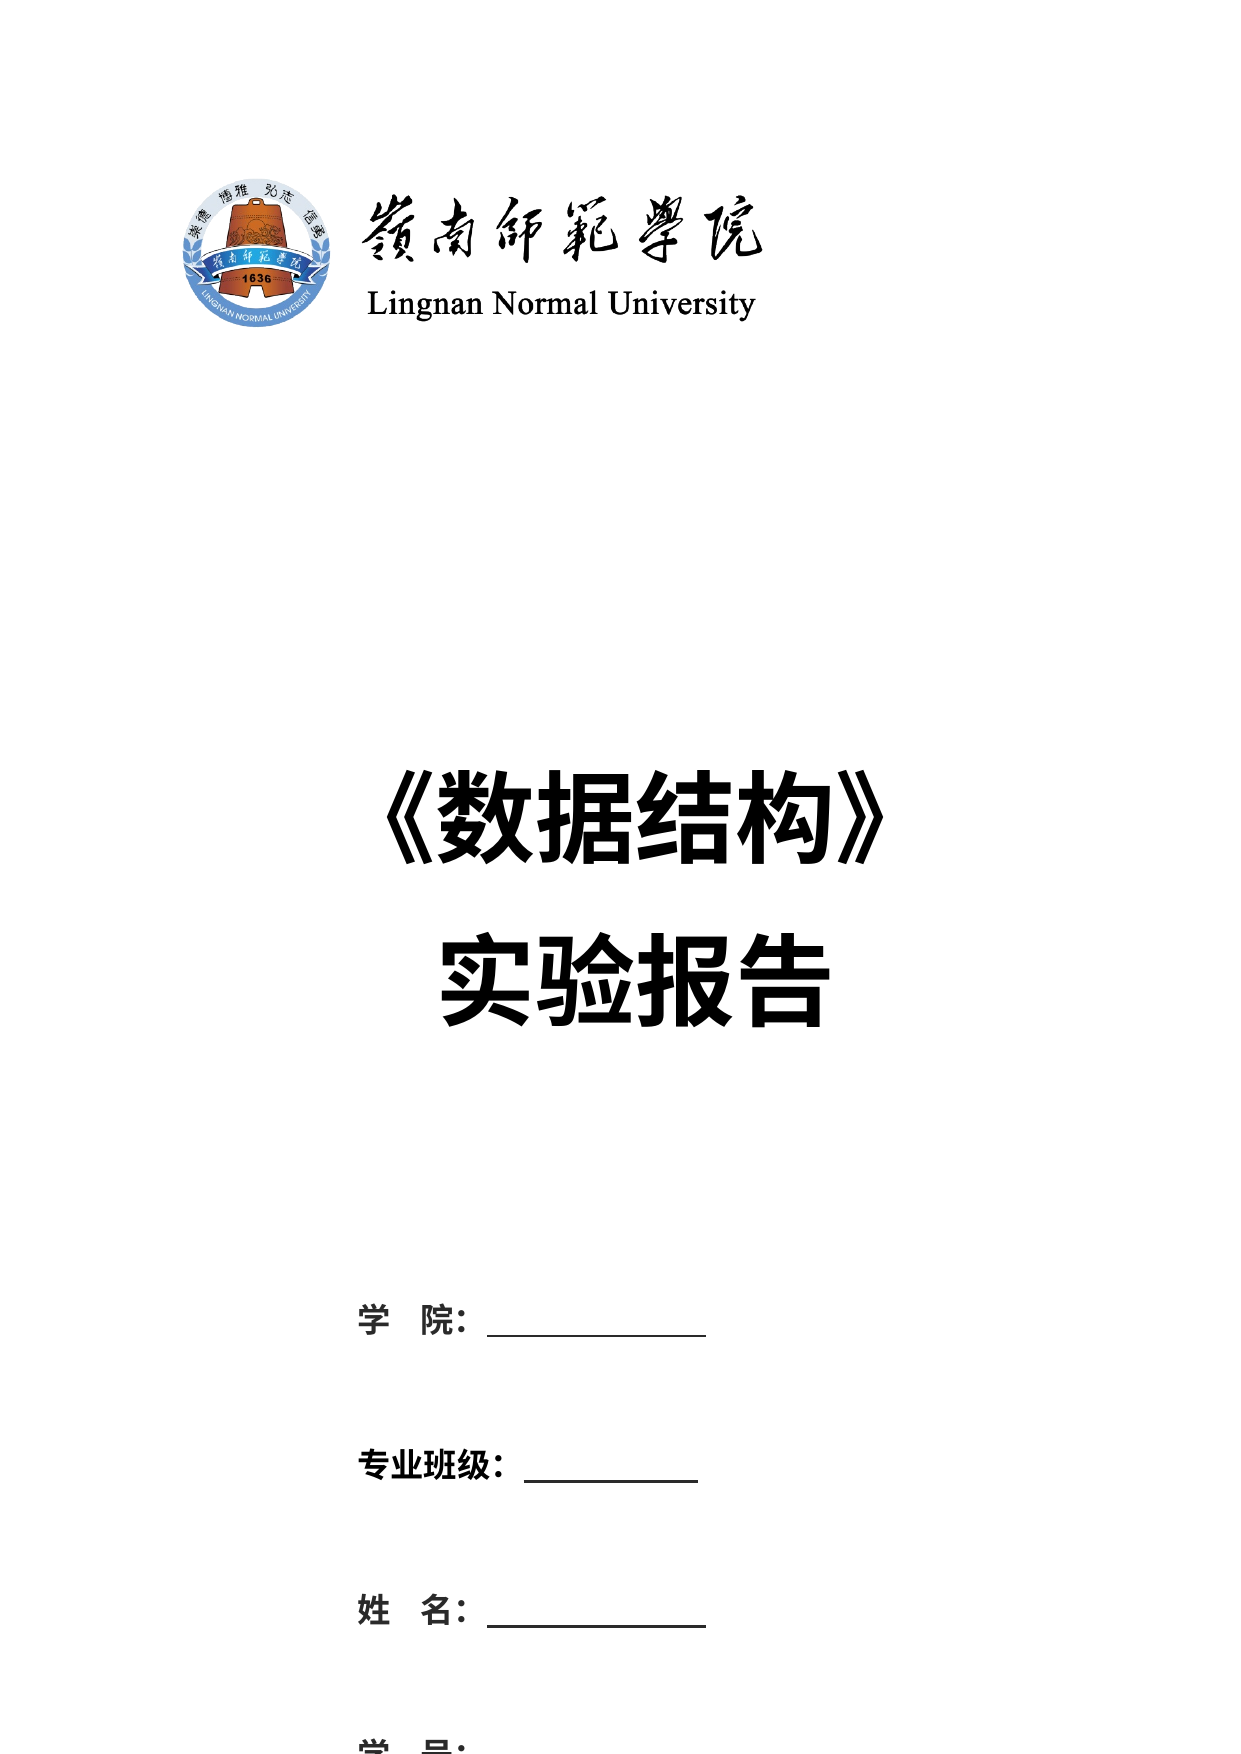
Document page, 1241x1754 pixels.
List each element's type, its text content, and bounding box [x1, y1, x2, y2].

text 《数据结构》 [177, 731, 1092, 893]
text 实验报告 [177, 893, 1092, 1056]
picture [173, 162, 779, 338]
